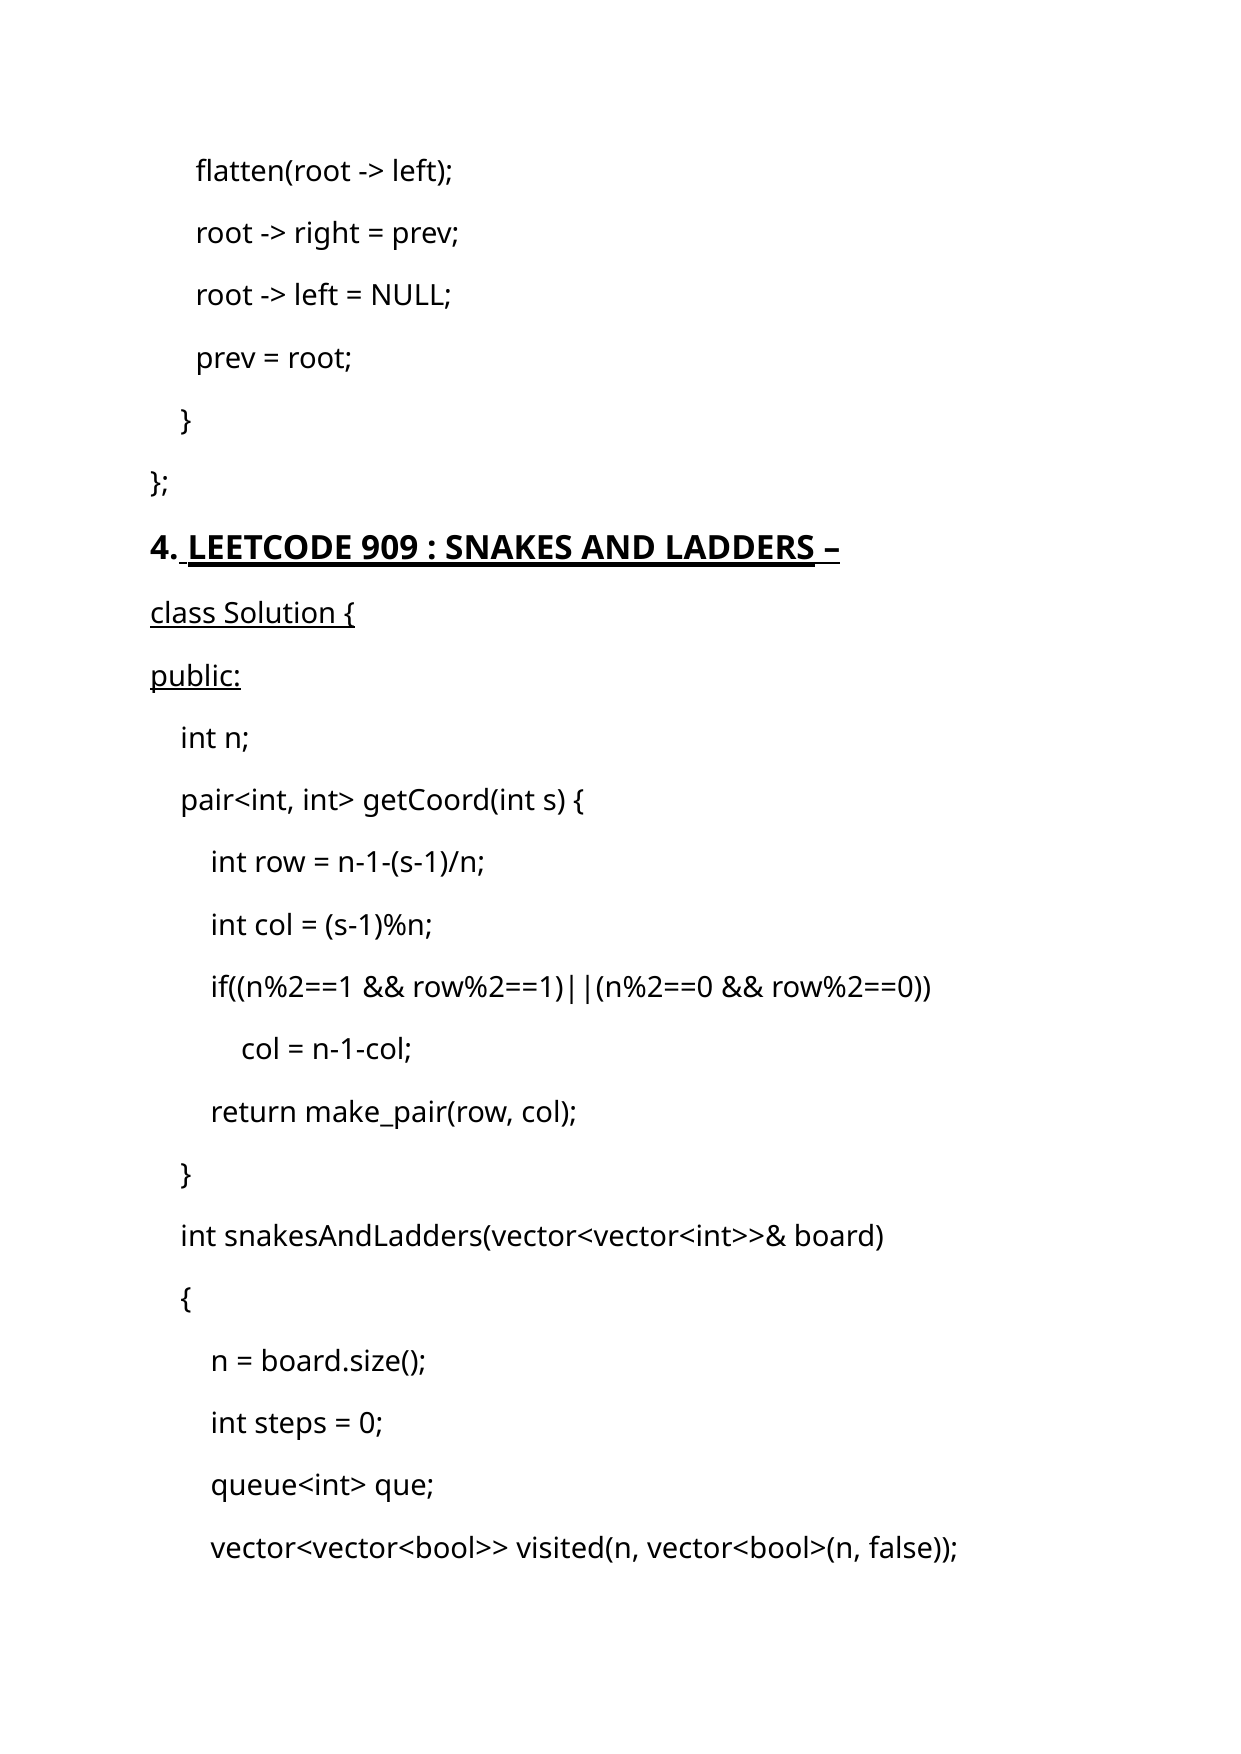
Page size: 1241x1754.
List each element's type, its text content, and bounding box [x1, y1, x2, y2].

text root -> right = prev; [150, 212, 1090, 252]
text root -> left = NULL; [150, 274, 1090, 314]
text col = n-1-col; [150, 1029, 1090, 1068]
text }; [150, 461, 1090, 501]
text } [150, 399, 1090, 439]
text pair<int, int> getCoord(int s) { [150, 779, 1090, 819]
text int row = n-1-(s-1)/n; [150, 842, 1090, 881]
text int n; [150, 717, 1090, 757]
text n = board.size(); [150, 1340, 1090, 1380]
text prev = root; [150, 337, 1090, 377]
text return make_pair(row, col); [150, 1091, 1090, 1131]
text int steps = 0; [150, 1402, 1090, 1442]
text int col = (s-1)%n; [150, 904, 1090, 944]
text public: [150, 655, 1090, 694]
text 4. LEETCODE 909 : SNAKES AND LADDERS – [150, 524, 1090, 569]
text class Solution { [150, 593, 1090, 632]
text } [150, 1153, 1090, 1193]
text queue<int> que; [150, 1465, 1090, 1504]
text if((n%2==1 && row%2==1)||(n%2==0 && row%2==0)) [150, 966, 1090, 1006]
text flatten(root -> left); [150, 150, 1090, 190]
text { [150, 1278, 1090, 1317]
text vector<vector<bool>> visited(n, vector<bool>(n, false)); [150, 1527, 1090, 1567]
text int snakesAndLadders(vector<vector<int>>& board) [150, 1216, 1090, 1255]
